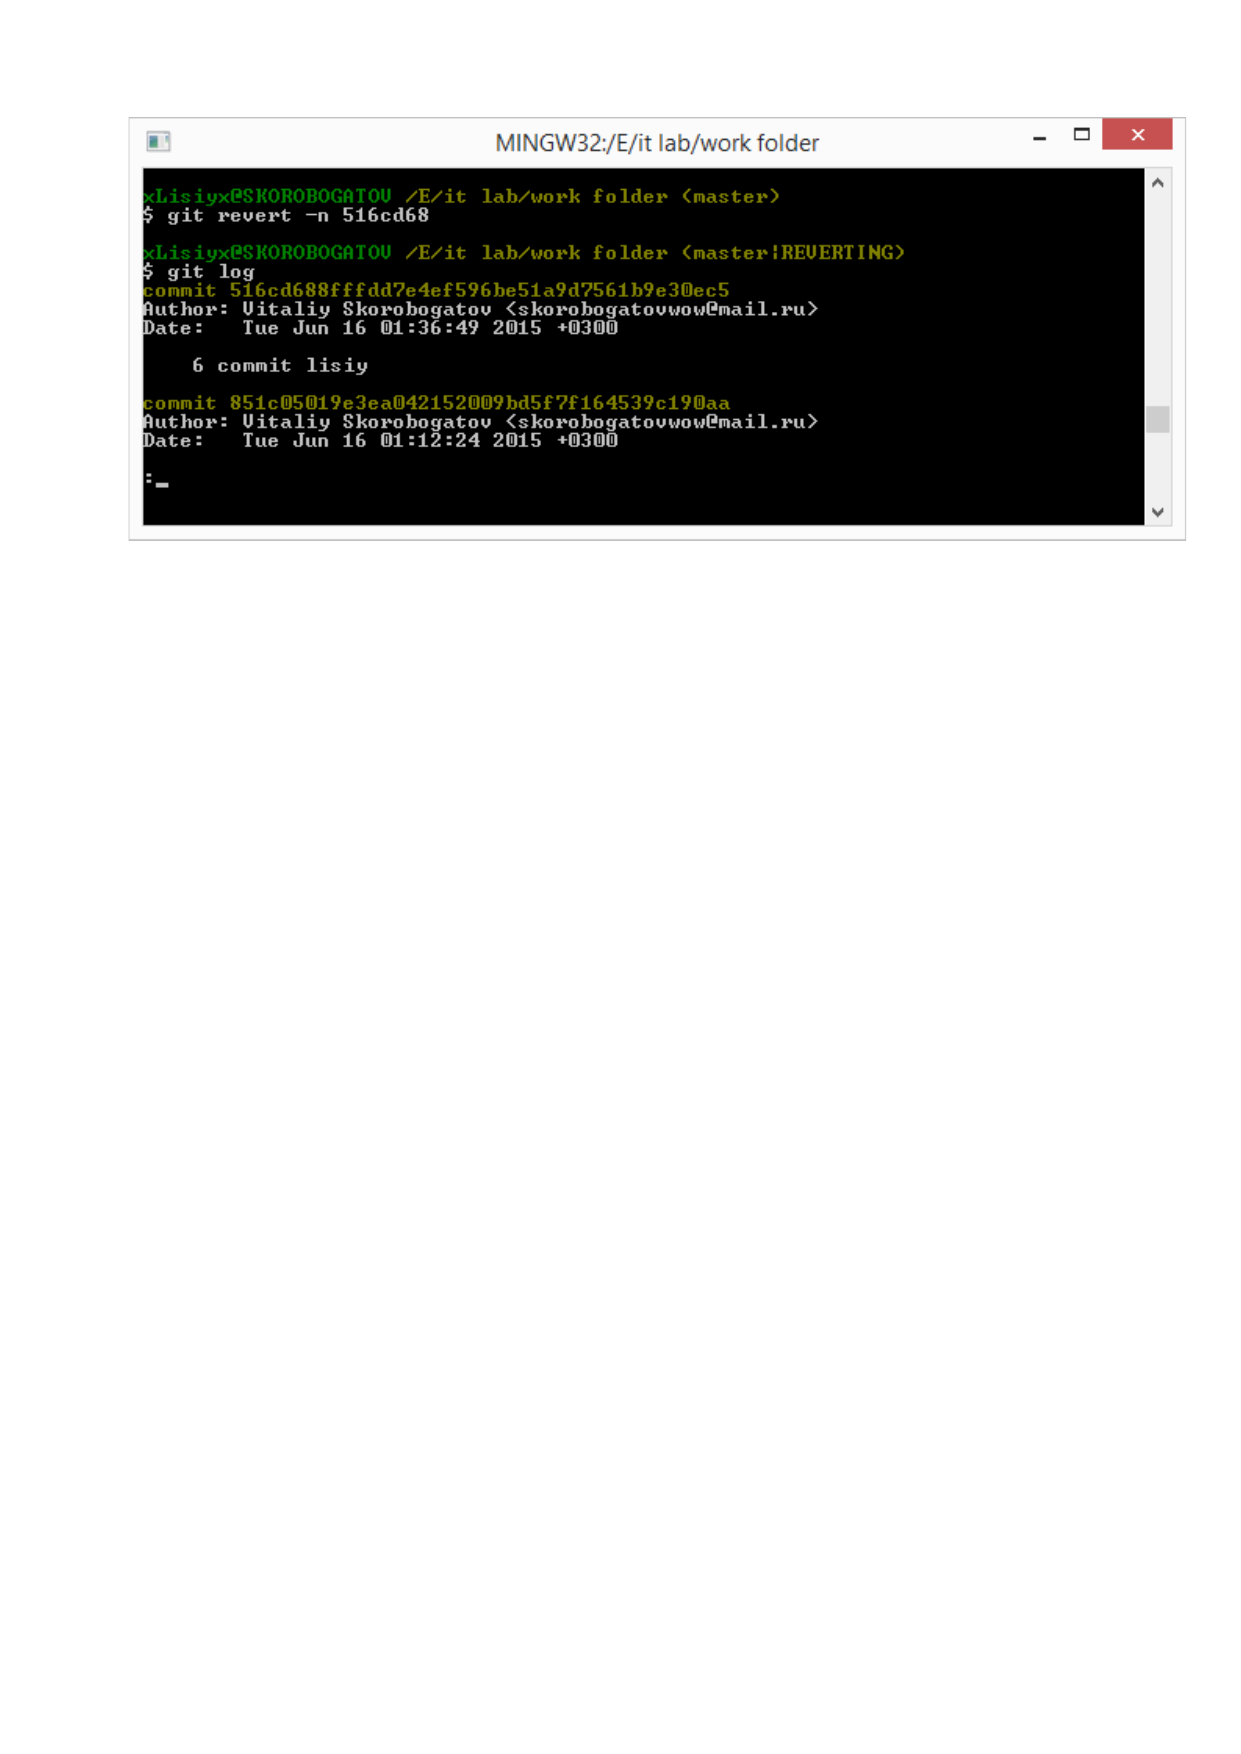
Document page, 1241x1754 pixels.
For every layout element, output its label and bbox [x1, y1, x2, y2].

picture [128, 117, 1187, 541]
